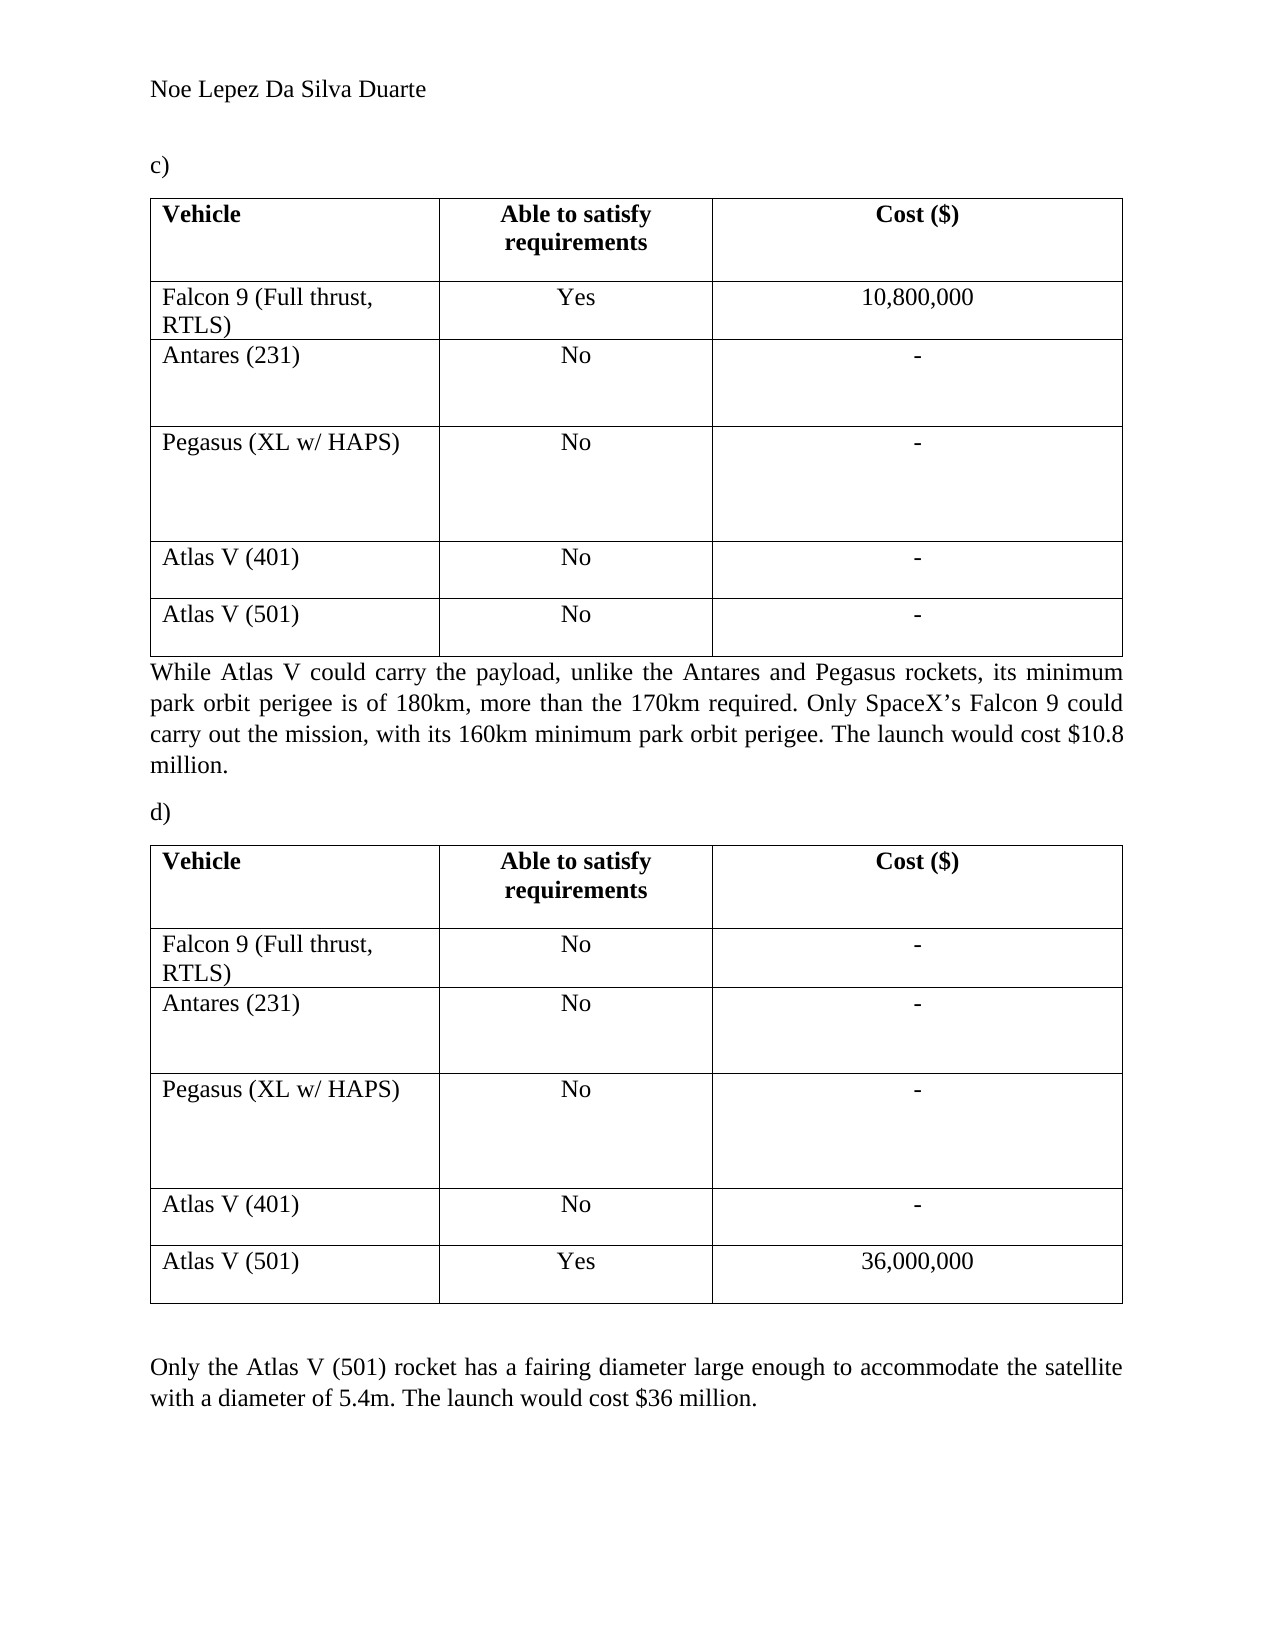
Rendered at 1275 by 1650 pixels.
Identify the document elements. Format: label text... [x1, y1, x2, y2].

table_cell - [713, 1074, 1122, 1188]
table_cell Yes [440, 1246, 712, 1303]
table_header Able to satisfy requirements [440, 199, 712, 281]
table_cell 36,000,000 [713, 1246, 1122, 1303]
text While Atlas V could carry the payload, unlike the Antares and Pegasus rockets, its minimum park orbit perigee is of 180km, more than the 170km required. Only SpaceX’s Falcon 9 could carry out the mission, with its 160km minimum park orbit perigee. The launch would cost $10.8 million. [150, 657, 1125, 778]
table_cell No [440, 988, 712, 1073]
table_cell No [440, 542, 712, 598]
table_cell Pegasus (XL w/ HAPS) [151, 1074, 439, 1188]
table_cell - [713, 340, 1122, 426]
table_cell Atlas V (401) [151, 542, 439, 598]
table_cell No [440, 340, 712, 426]
table_cell Yes [440, 282, 712, 339]
table_cell Pegasus (XL w/ HAPS) [151, 427, 439, 541]
table_cell No [440, 599, 712, 656]
table_header Vehicle [151, 846, 439, 928]
table_cell Falcon 9 (Full thrust, RTLS) [151, 282, 439, 339]
table_cell No [440, 427, 712, 541]
table_cell Antares (231) [151, 988, 439, 1073]
table_header Able to satisfy requirements [440, 846, 712, 928]
table_cell Antares (231) [151, 340, 439, 426]
table_cell No [440, 1074, 712, 1188]
table_cell - [713, 542, 1122, 598]
text d) [150, 797, 1125, 826]
table_cell No [440, 1189, 712, 1245]
table_cell - [713, 929, 1122, 987]
table_header Vehicle [151, 199, 439, 281]
table_cell - [713, 427, 1122, 541]
table_cell 10,800,000 [713, 282, 1122, 339]
text Only the Atlas V (501) rocket has a fairing diameter large enough to accommodate the satellite with a diameter of 5.4m. The launch would cost $36 million. [150, 1352, 1125, 1411]
table_cell Atlas V (501) [151, 1246, 439, 1303]
table_header Cost ($) [713, 199, 1122, 281]
table_cell Atlas V (401) [151, 1189, 439, 1245]
table_cell Falcon 9 (Full thrust, RTLS) [151, 929, 439, 987]
table_cell - [713, 1189, 1122, 1245]
table_header Cost ($) [713, 846, 1122, 928]
table_cell Atlas V (501) [151, 599, 439, 656]
table_cell - [713, 988, 1122, 1073]
table_cell - [713, 599, 1122, 656]
table_cell No [440, 929, 712, 987]
text c) [150, 150, 1125, 179]
